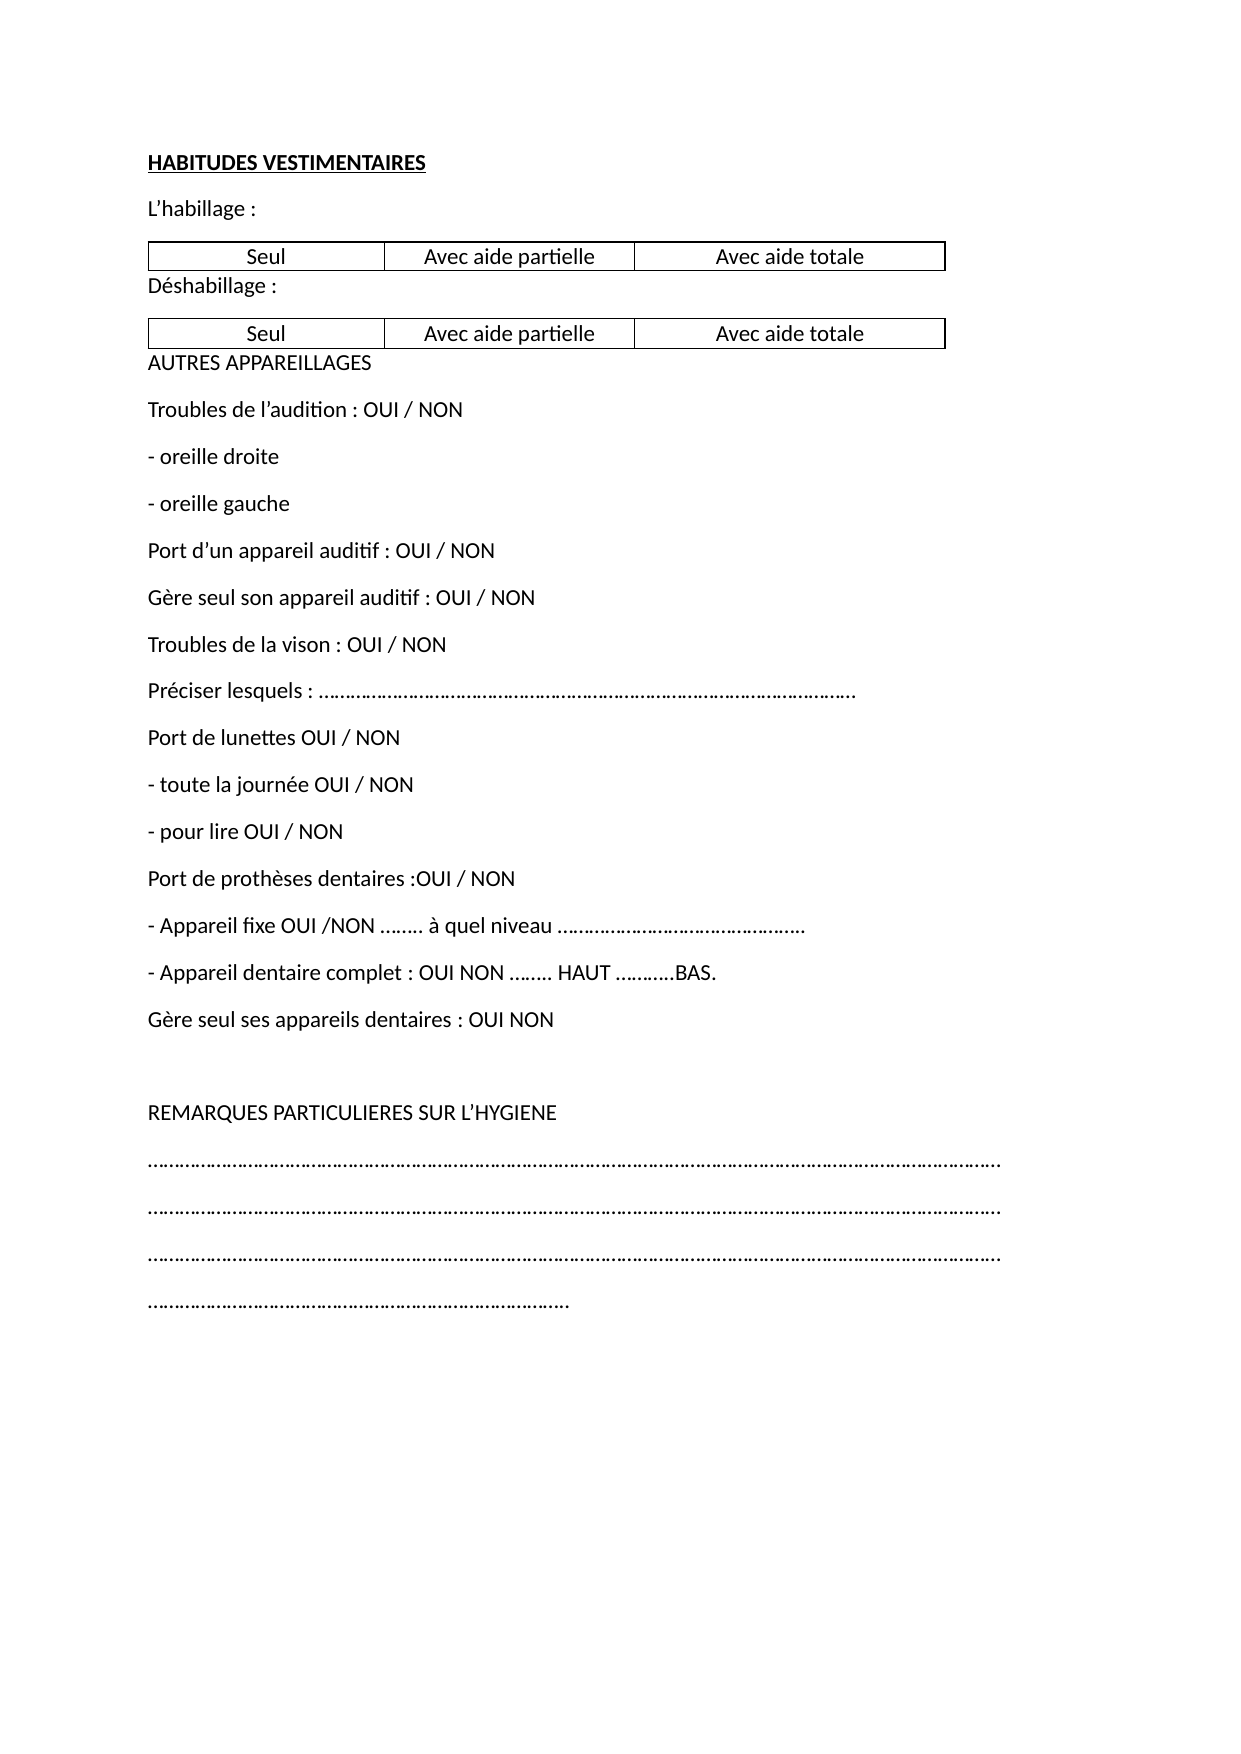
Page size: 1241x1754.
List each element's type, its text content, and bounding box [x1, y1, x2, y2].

text Troubles de l’audition : OUI / NON [148, 395, 1093, 423]
text - pour lire OUI / NON [148, 817, 1093, 845]
text HABITUDES VESTIMENTAIRES [148, 148, 1093, 176]
text ……………………………………………………………………………………………………………………………………………… [148, 1239, 1093, 1267]
table_header Avec aide partielle [385, 243, 634, 270]
text L’habillage : [148, 194, 1093, 222]
text Préciser lesquels : ………………………………………………………………………………………… [148, 677, 1093, 704]
table_header Seul [149, 243, 384, 270]
text - oreille droite [148, 442, 1093, 470]
table_header Avec aide totale [635, 319, 944, 347]
table_header Avec aide totale [635, 243, 944, 270]
table_header Seul [149, 319, 384, 347]
text Gère seul son appareil auditif : OUI / NON [148, 583, 1093, 611]
text ……………………………………………………………………………………………………………………………………………… [148, 1192, 1093, 1220]
text Port d’un appareil auditif : OUI / NON [148, 536, 1093, 564]
text Port de lunettes OUI / NON [148, 723, 1093, 751]
text Troubles de la vison : OUI / NON [148, 630, 1093, 658]
text Port de prothèses dentaires :OUI / NON [148, 864, 1093, 892]
text - oreille gauche [148, 489, 1093, 517]
text ……………………………………………………………………………………………………………………………………………… [148, 1145, 1093, 1173]
text - Appareil dentaire complet : OUI NON …….. HAUT ………..BAS. [148, 958, 1093, 986]
text Gère seul ses appareils dentaires : OUI NON [148, 1005, 1093, 1033]
text REMARQUES PARTICULIERES SUR L’HYGIENE [148, 1098, 1093, 1126]
text Déshabillage : [148, 271, 1093, 299]
text AUTRES APPAREILLAGES [148, 348, 1093, 376]
text - toute la journée OUI / NON [148, 770, 1093, 798]
table_header Avec aide partielle [385, 319, 634, 347]
text - Appareil fixe OUI /NON …….. à quel niveau ……………………………………….. [148, 911, 1093, 939]
text …………………………………………………………………….. [148, 1286, 1093, 1314]
